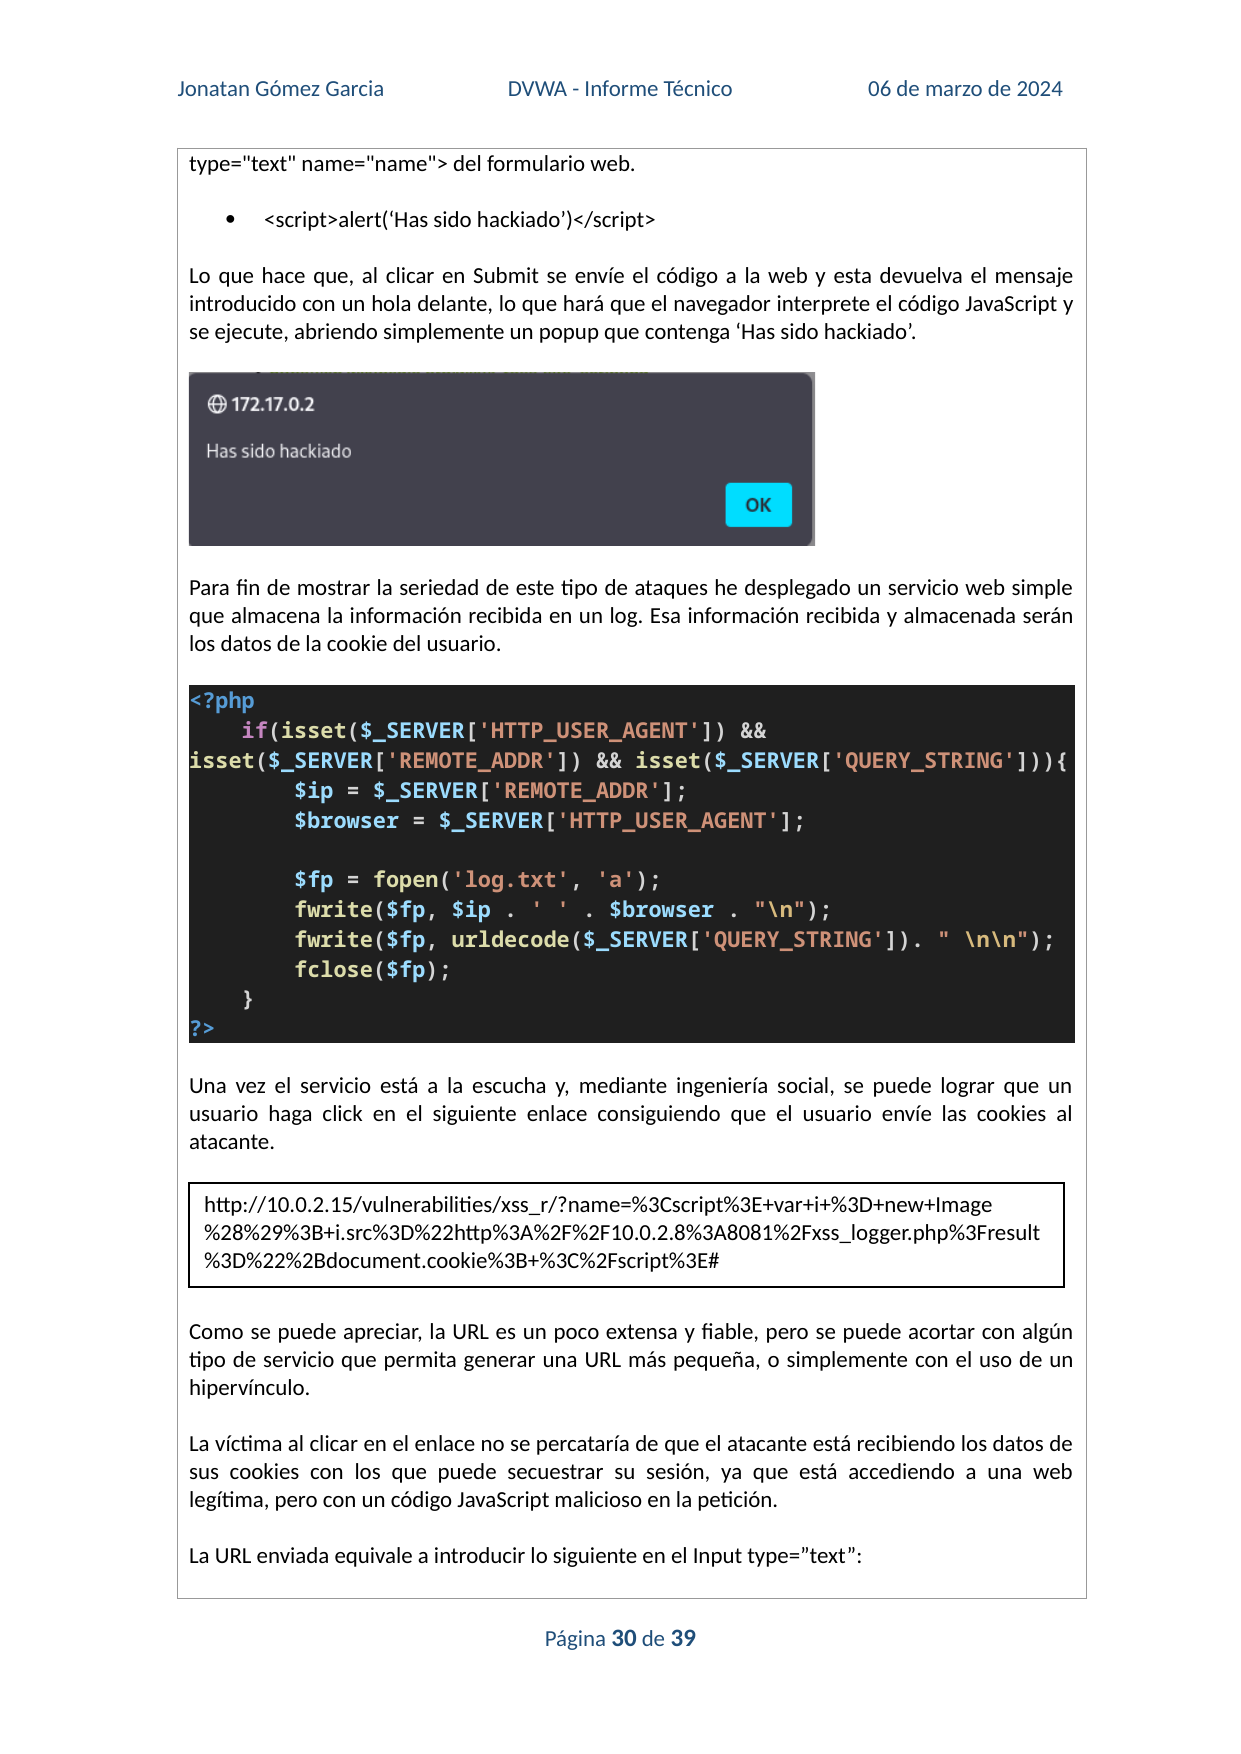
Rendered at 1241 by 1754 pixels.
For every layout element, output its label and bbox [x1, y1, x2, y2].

picture [188, 372, 816, 546]
table_cell [178, 149, 1086, 1598]
